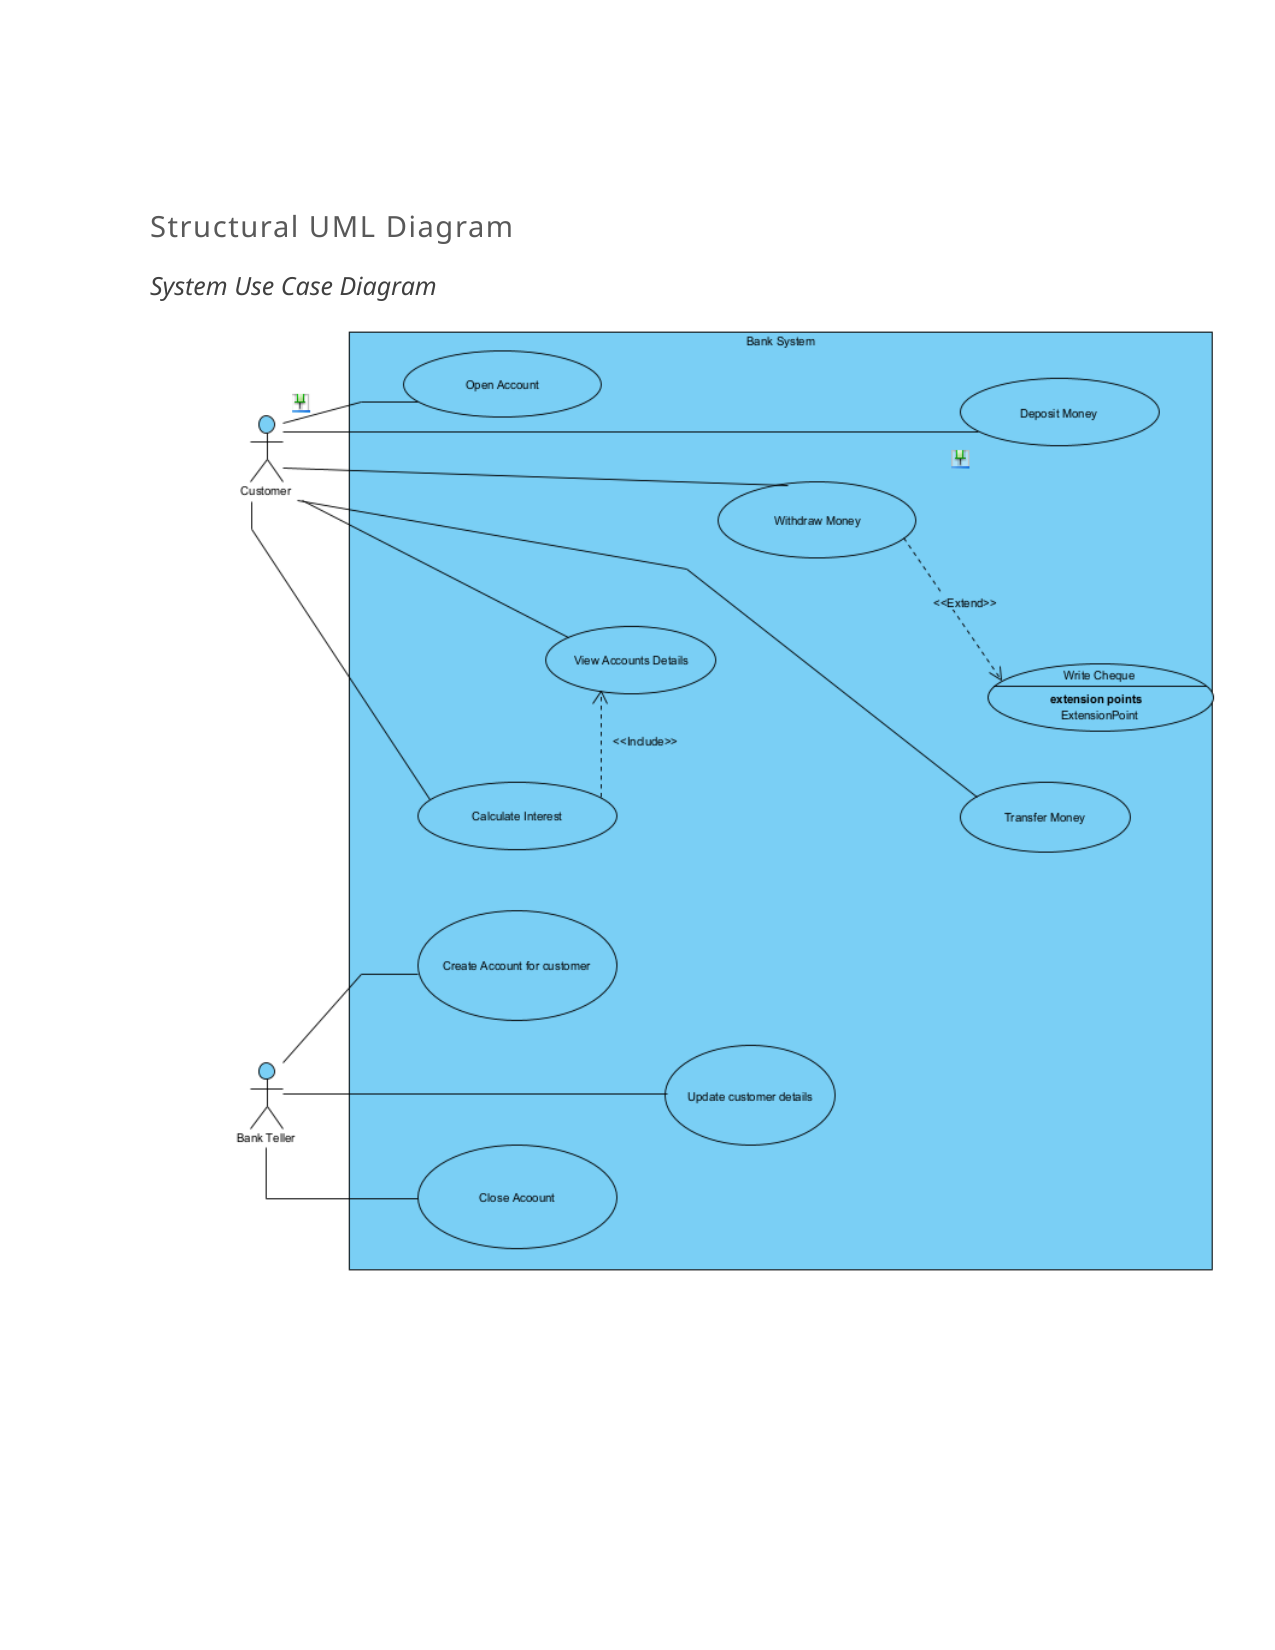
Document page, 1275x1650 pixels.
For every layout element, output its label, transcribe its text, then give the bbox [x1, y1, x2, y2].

text System Use Case Diagram [150, 268, 1125, 302]
subtitle Structural UML Diagram [150, 206, 1125, 246]
picture [150, 323, 1266, 1288]
